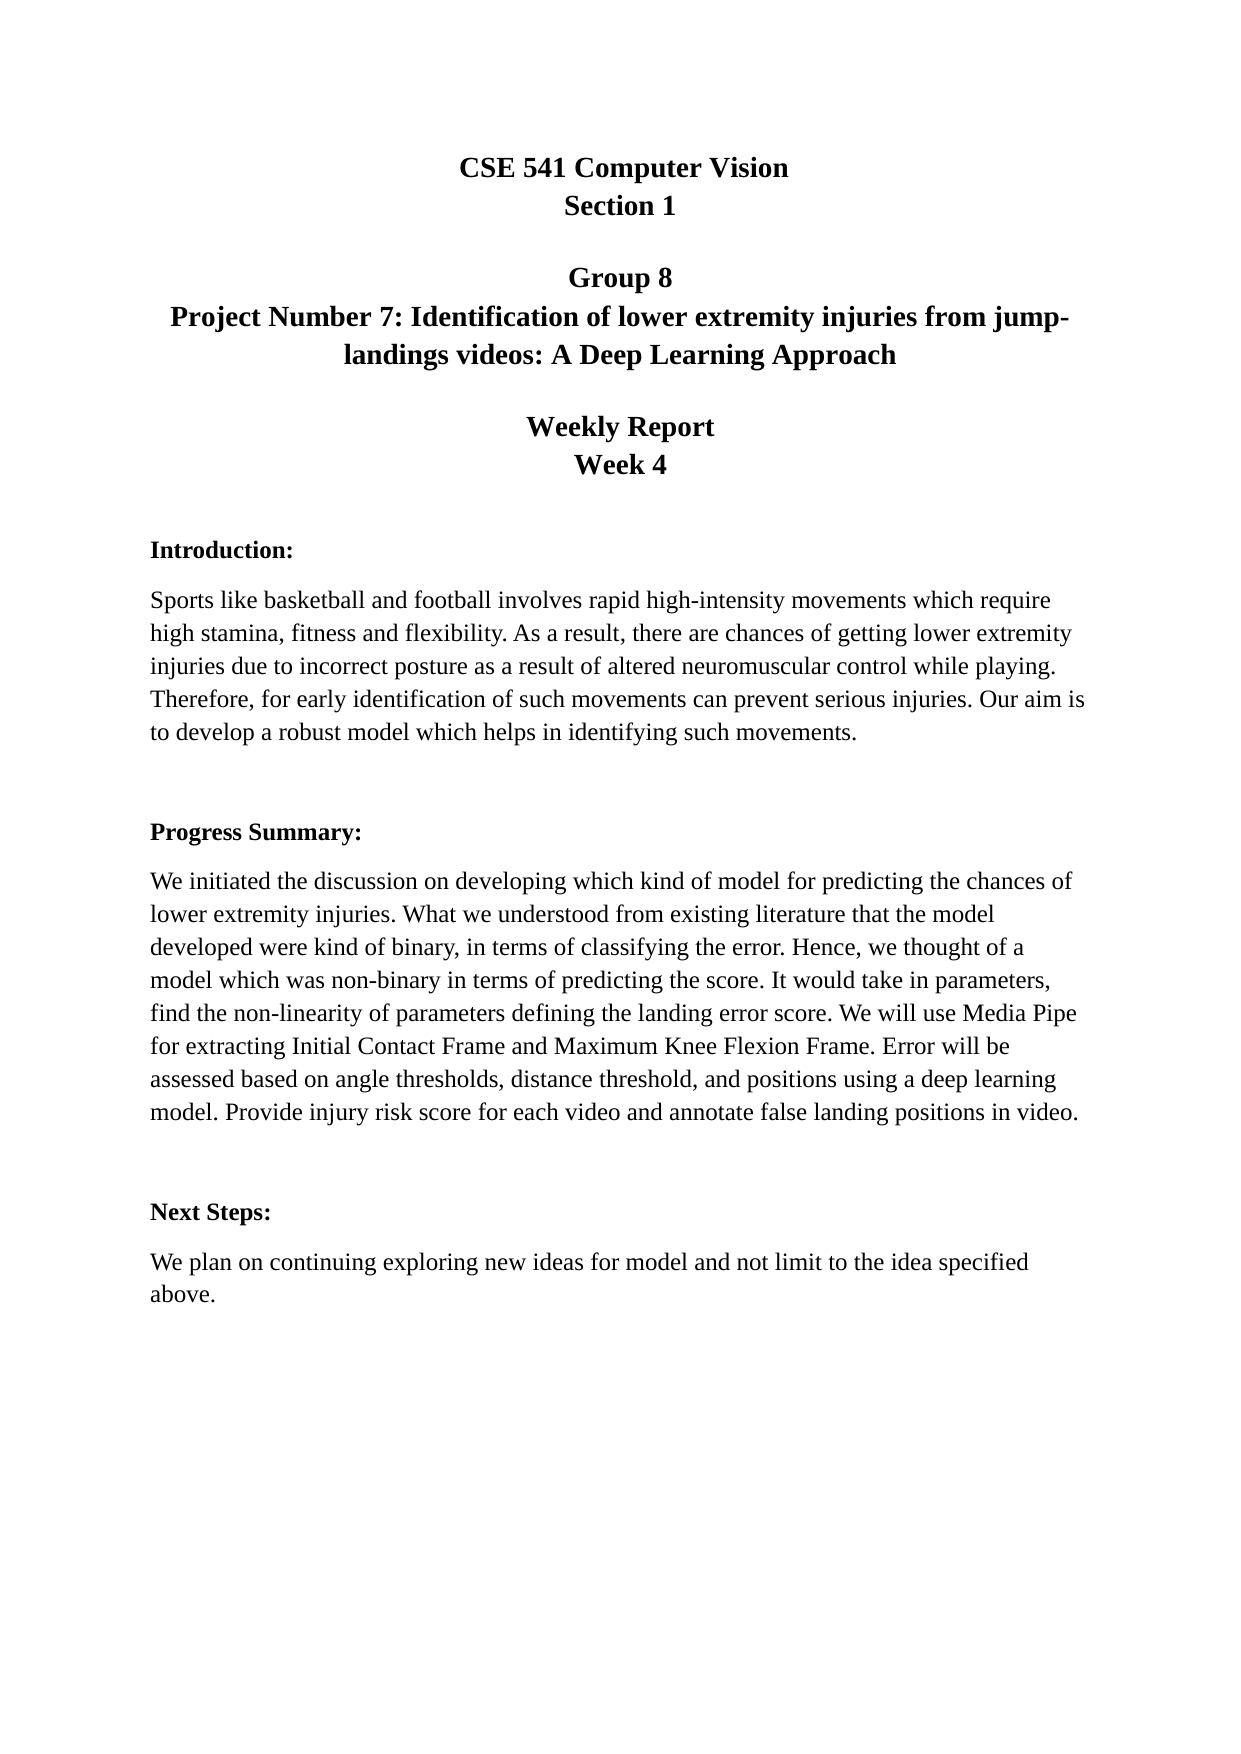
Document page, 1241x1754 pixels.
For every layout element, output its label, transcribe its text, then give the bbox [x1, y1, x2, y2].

text Sports like basketball and football involves rapid high-intensity movements which require high stamina, fitness and flexibility. As a result, there are chances of getting lower extremity injuries due to incorrect posture as a result of altered neuromuscular control while playing. Therefore, for early identification of such movements can prevent serious injuries. Our aim is to develop a robust model which helps in identifying such movements. [150, 585, 1090, 746]
text Introduction: [150, 536, 1090, 564]
text Weekly Report [150, 409, 1090, 442]
text We initiated the discussion on developing which kind of model for predicting the chances of lower extremity injuries. What we understood from existing literature that the model developed were kind of binary, in terms of classifying the error. Hence, we thought of a model which was non-binary in terms of predicting the score. It would take in parameters, find the non-linearity of parameters defining the landing error score. We will use Media Pipe for extracting Initial Contact Frame and Maximum Knee Flexion Frame. Error will be assessed based on angle thresholds, distance threshold, and positions using a deep learning model. Provide injury risk score for each video and annotate false landing positions in video. [150, 866, 1090, 1126]
text CSE 541 Computer Vision [150, 150, 1090, 183]
text Progress Summary: [150, 817, 1090, 845]
text We plan on continuing exploring new ideas for model and not limit to the idea specified above. [150, 1247, 1090, 1308]
text Project Number 7: Identification of lower extremity injuries from jump-landings videos: A Deep Learning Approach [150, 299, 1090, 371]
text Group 8 [150, 260, 1090, 294]
text Section 1 [150, 188, 1090, 222]
text Week 4 [150, 447, 1090, 481]
text Next Steps: [150, 1197, 1090, 1226]
